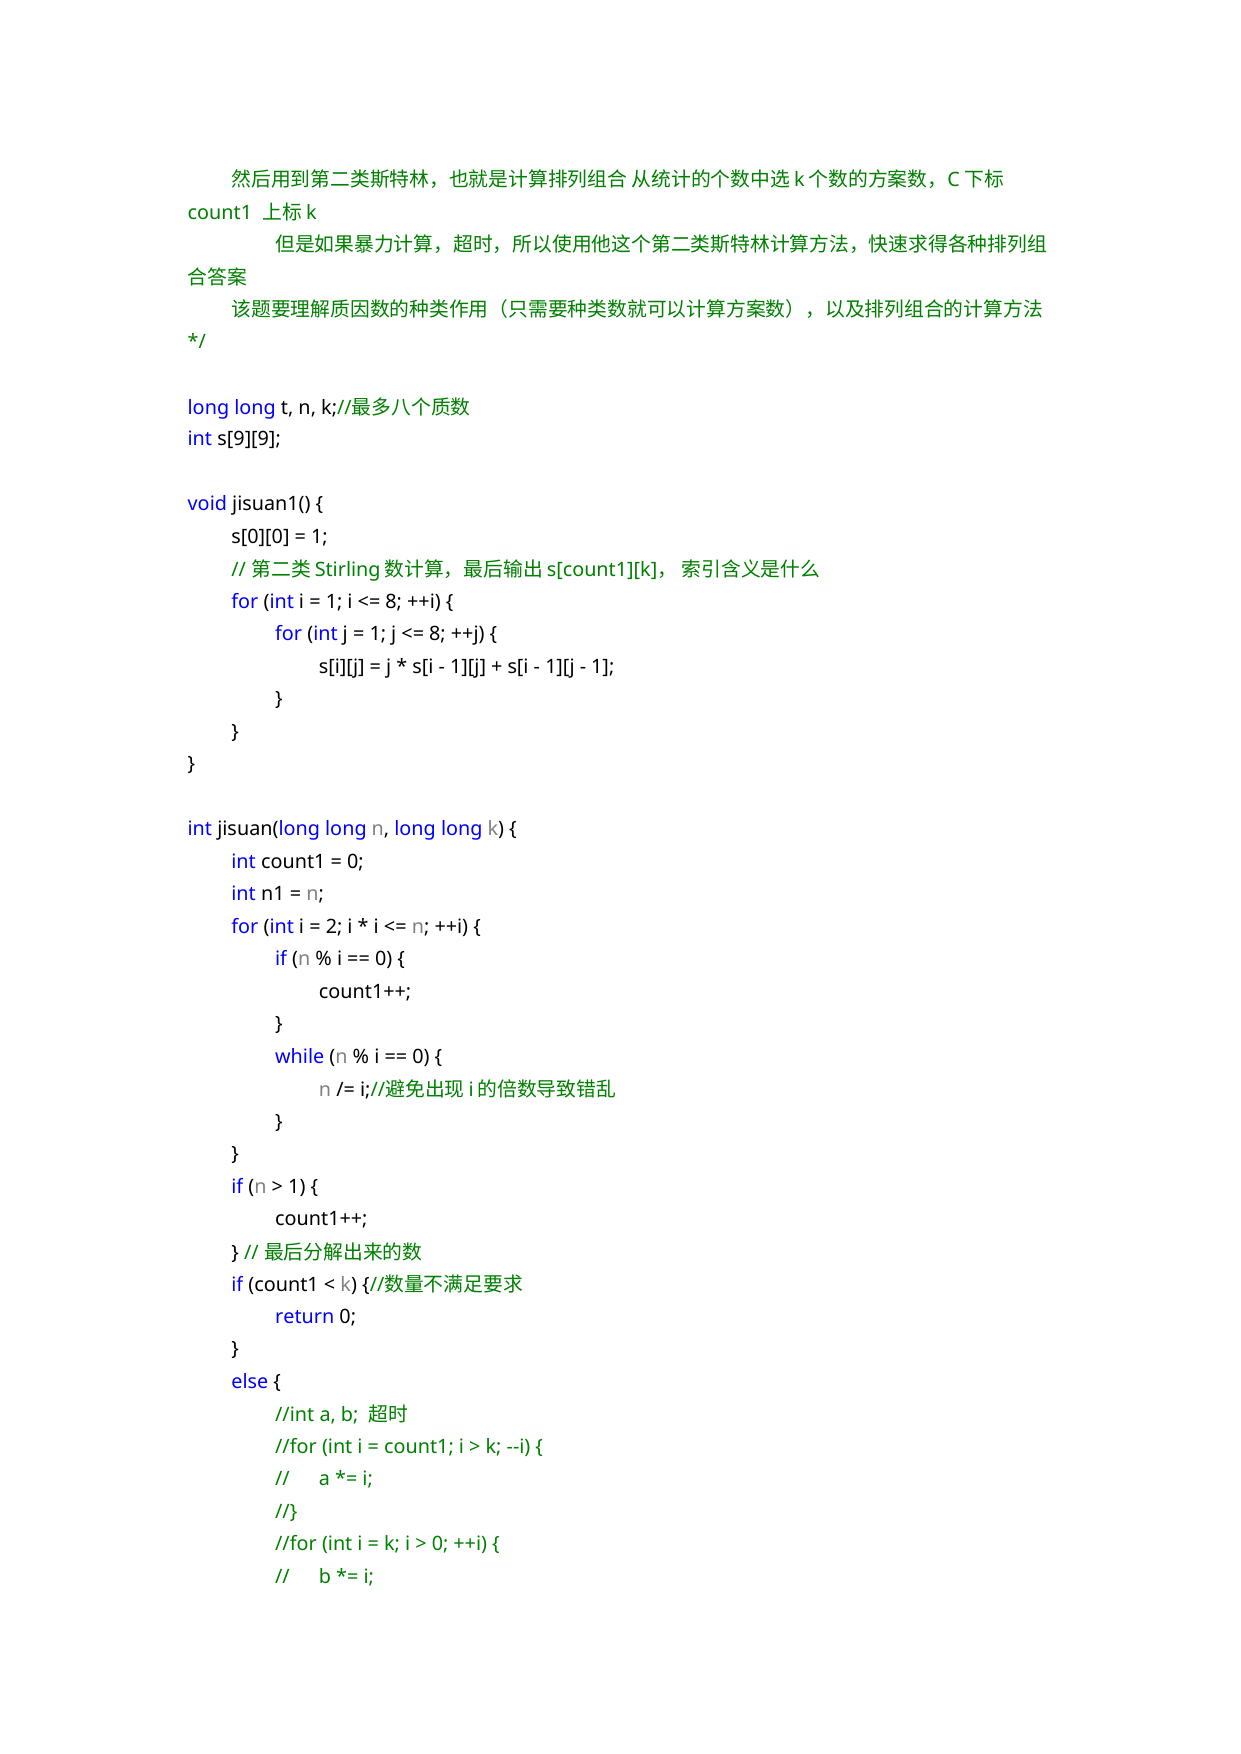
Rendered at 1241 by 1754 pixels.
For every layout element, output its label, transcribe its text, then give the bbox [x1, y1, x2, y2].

text //int a, b; 超时 [187, 1397, 1053, 1429]
text // a *= i; [187, 1462, 1053, 1494]
text int count1 = 0; [187, 844, 1053, 877]
text } [187, 714, 1053, 747]
text 该题要理解质因数的种类作用（只需要种类数就可以计算方案数），以及排列组合的计算方法 [187, 292, 1053, 324]
text // b *= i; [187, 1559, 1053, 1592]
text int s[9][9]; [187, 422, 1053, 454]
text } [187, 1332, 1053, 1364]
text return 0; [187, 1299, 1053, 1332]
text for (int i = 2; i * i <= n; ++i) { [187, 909, 1053, 942]
text } [187, 682, 1053, 714]
text while (n % i == 0) { [187, 1039, 1053, 1072]
text //} [187, 1494, 1053, 1527]
text s[i][j] = j * s[i - 1][j] + s[i - 1][j - 1]; [187, 649, 1053, 682]
text */ [187, 324, 1053, 357]
text } [187, 1137, 1053, 1169]
text long long t, n, k;//最多八个质数 [187, 389, 1053, 422]
text int jisuan(long long n, long long k) { [187, 812, 1053, 844]
text //for (int i = count1; i > k; --i) { [187, 1429, 1053, 1462]
text s[0][0] = 1; [187, 519, 1053, 552]
text //for (int i = k; i > 0; ++i) { [187, 1527, 1053, 1559]
text else { [187, 1364, 1053, 1397]
text if (n % i == 0) { [187, 942, 1053, 974]
text void jisuan1() { [187, 487, 1053, 519]
text for (int i = 1; i <= 8; ++i) { [187, 584, 1053, 617]
text if (count1 < k) {//数量不满足要求 [187, 1267, 1053, 1299]
text n /= i;//避免出现i的倍数导致错乱 [187, 1072, 1053, 1104]
text } [187, 1007, 1053, 1039]
text 但是如果暴力计算，超时，所以使用他这个第二类斯特林计算方法，快速求得各种排列组合答案 [187, 227, 1053, 292]
text 然后用到第二类斯特林，也就是计算排列组合 从统计的个数中选k个数的方案数，C 下标count1 上标k [187, 162, 1053, 227]
text } // 最后分解出来的数 [187, 1234, 1053, 1267]
text count1++; [187, 974, 1053, 1007]
text } [187, 747, 1053, 779]
text for (int j = 1; j <= 8; ++j) { [187, 617, 1053, 649]
text } [187, 1104, 1053, 1137]
text count1++; [187, 1202, 1053, 1234]
text int n1 = n; [187, 877, 1053, 909]
text if (n > 1) { [187, 1169, 1053, 1202]
text // 第二类Stirling数计算，最后输出s[count1][k]， 索引含义是什么 [187, 552, 1053, 584]
